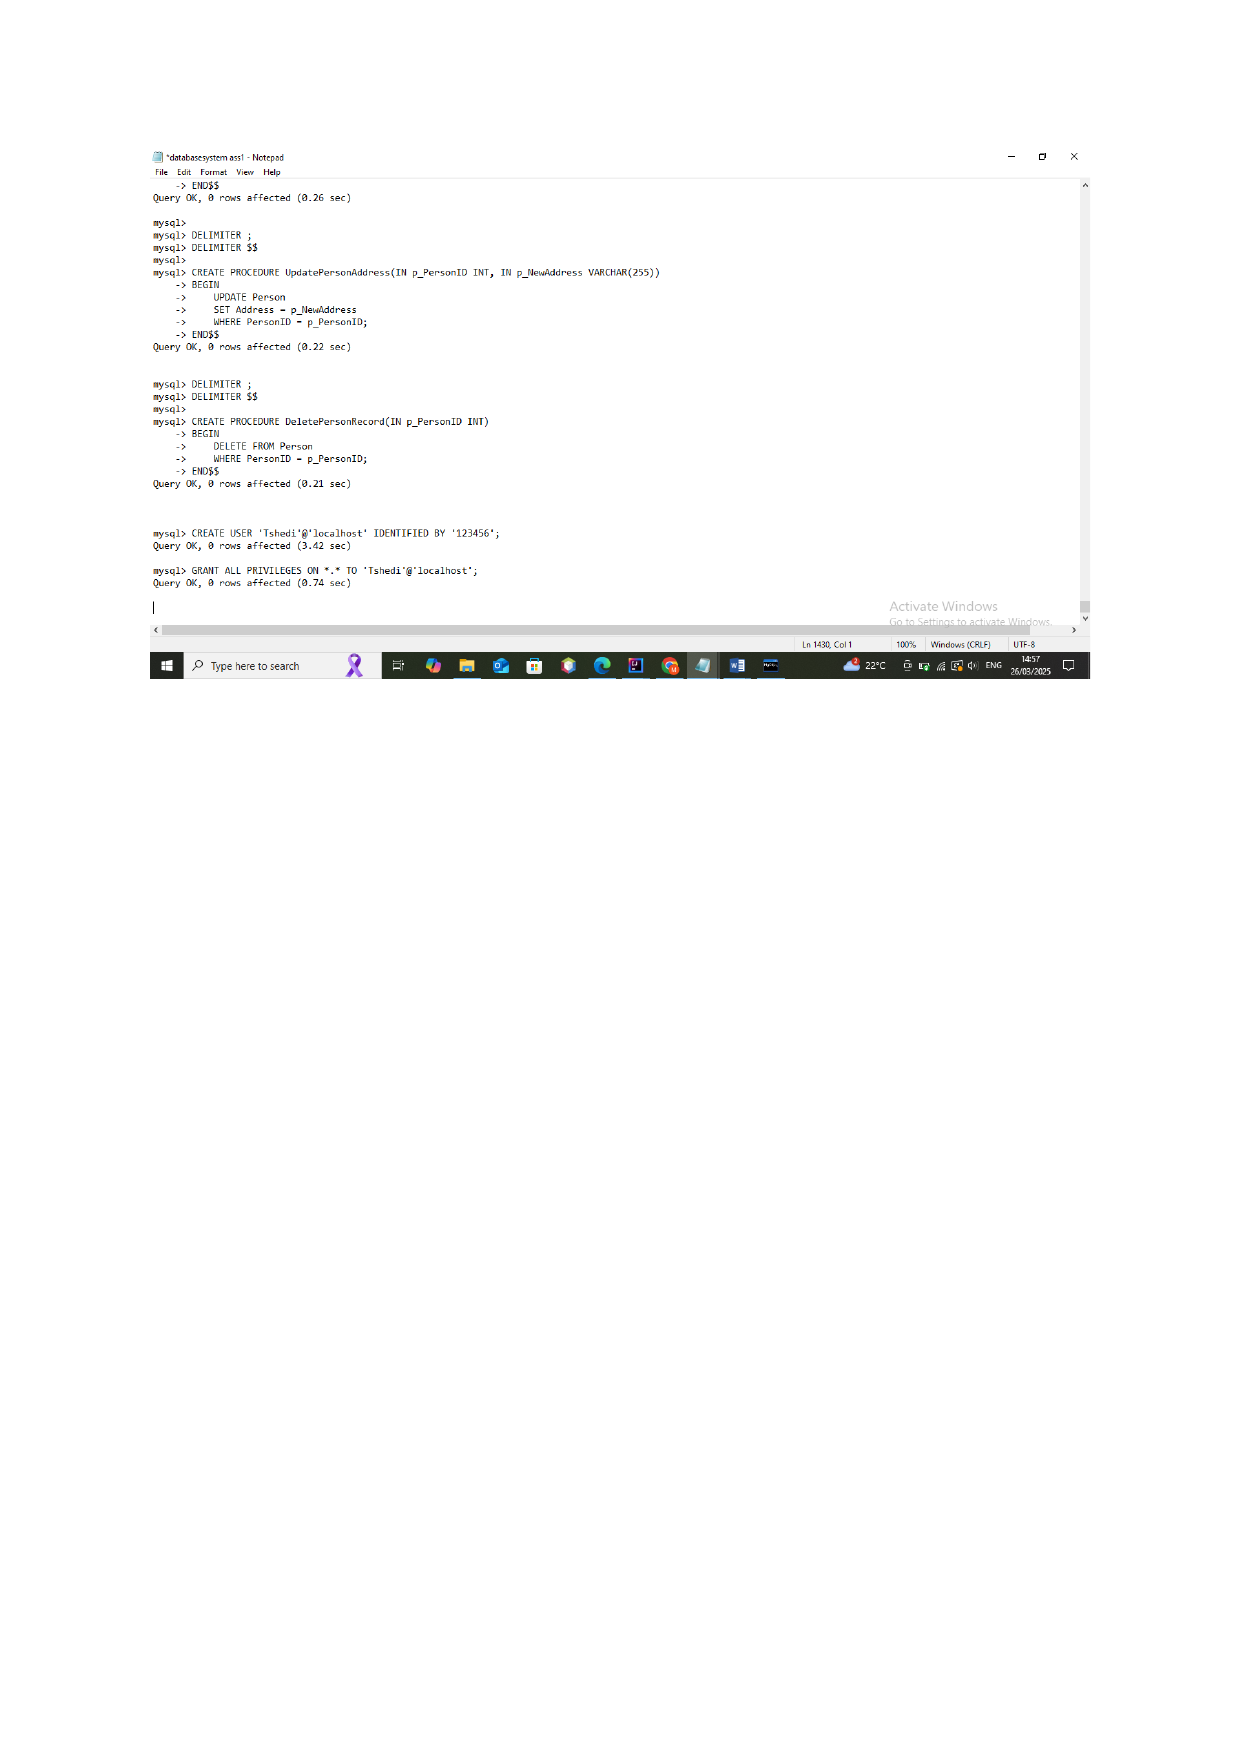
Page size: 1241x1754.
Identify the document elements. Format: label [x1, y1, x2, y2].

picture [150, 150, 1091, 679]
